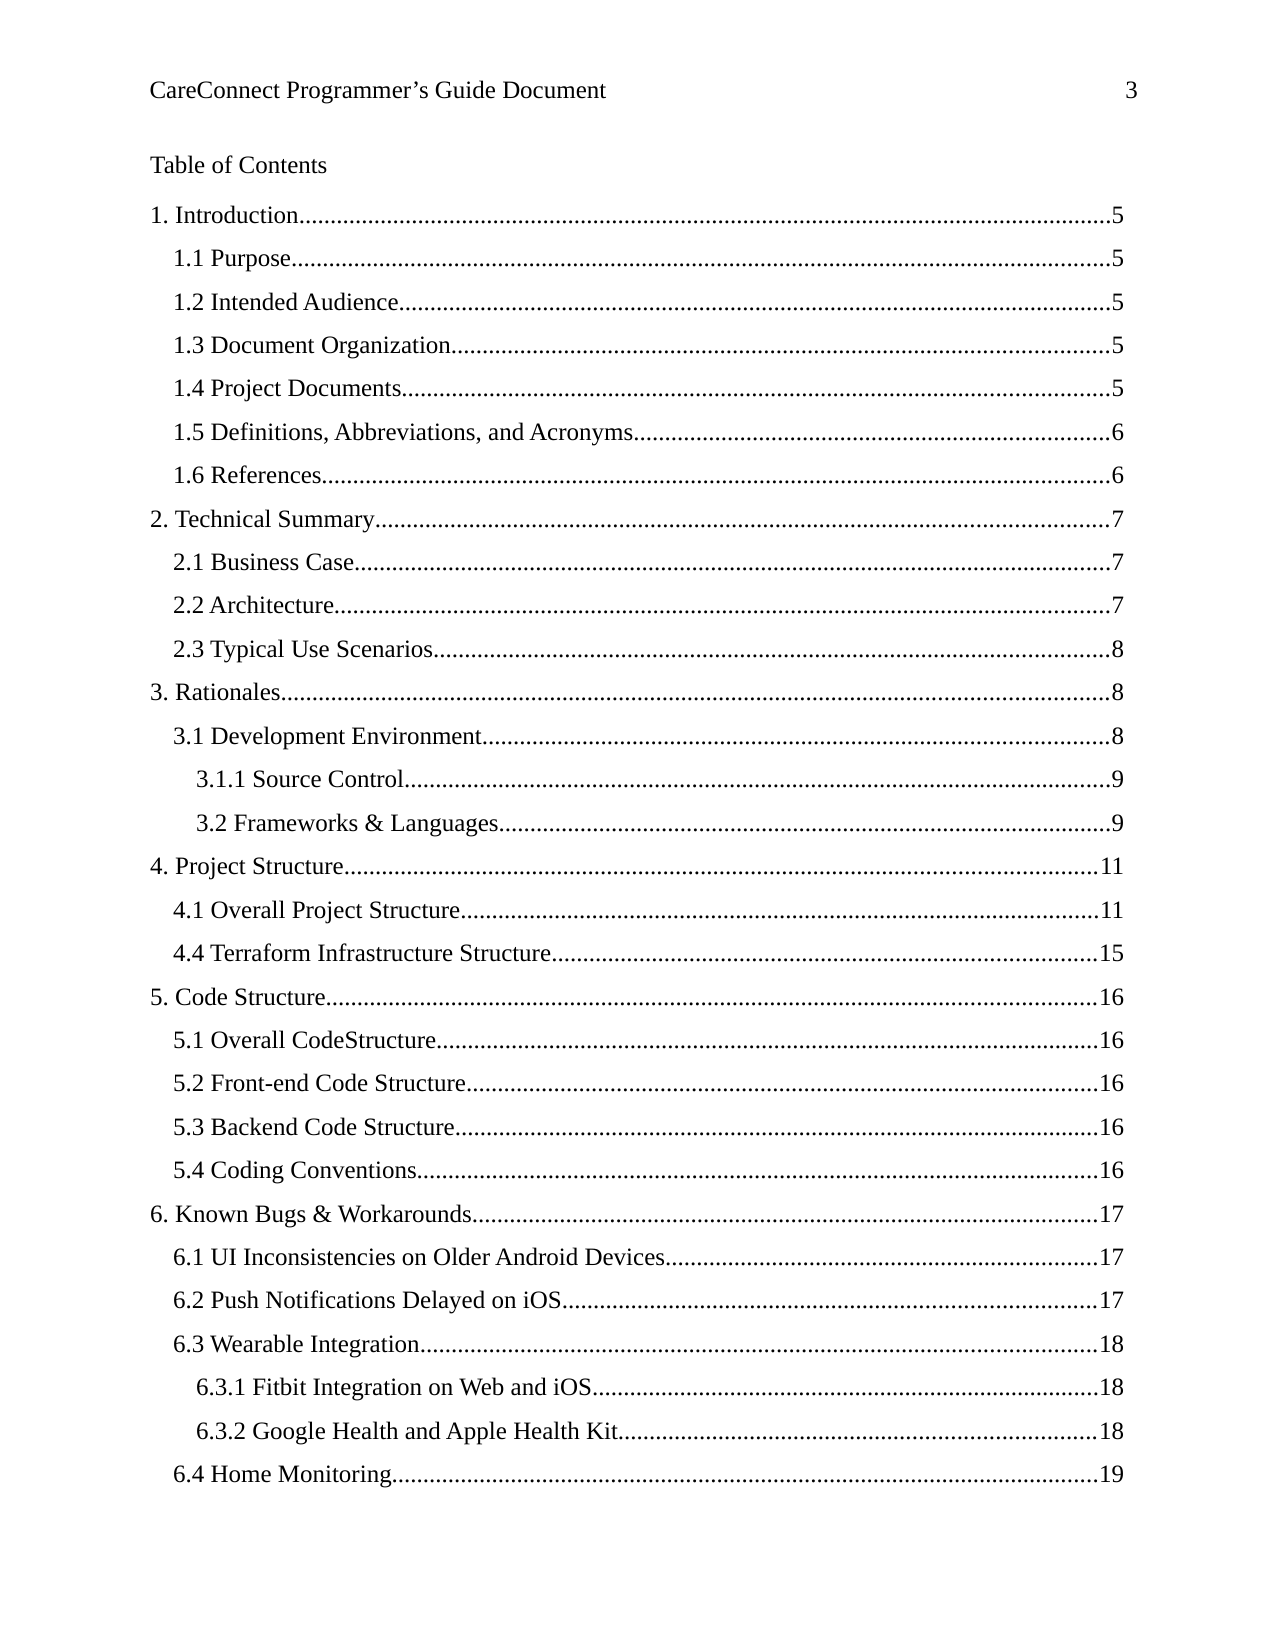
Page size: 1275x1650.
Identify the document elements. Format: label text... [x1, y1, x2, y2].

text Table of Contents [150, 150, 1125, 179]
